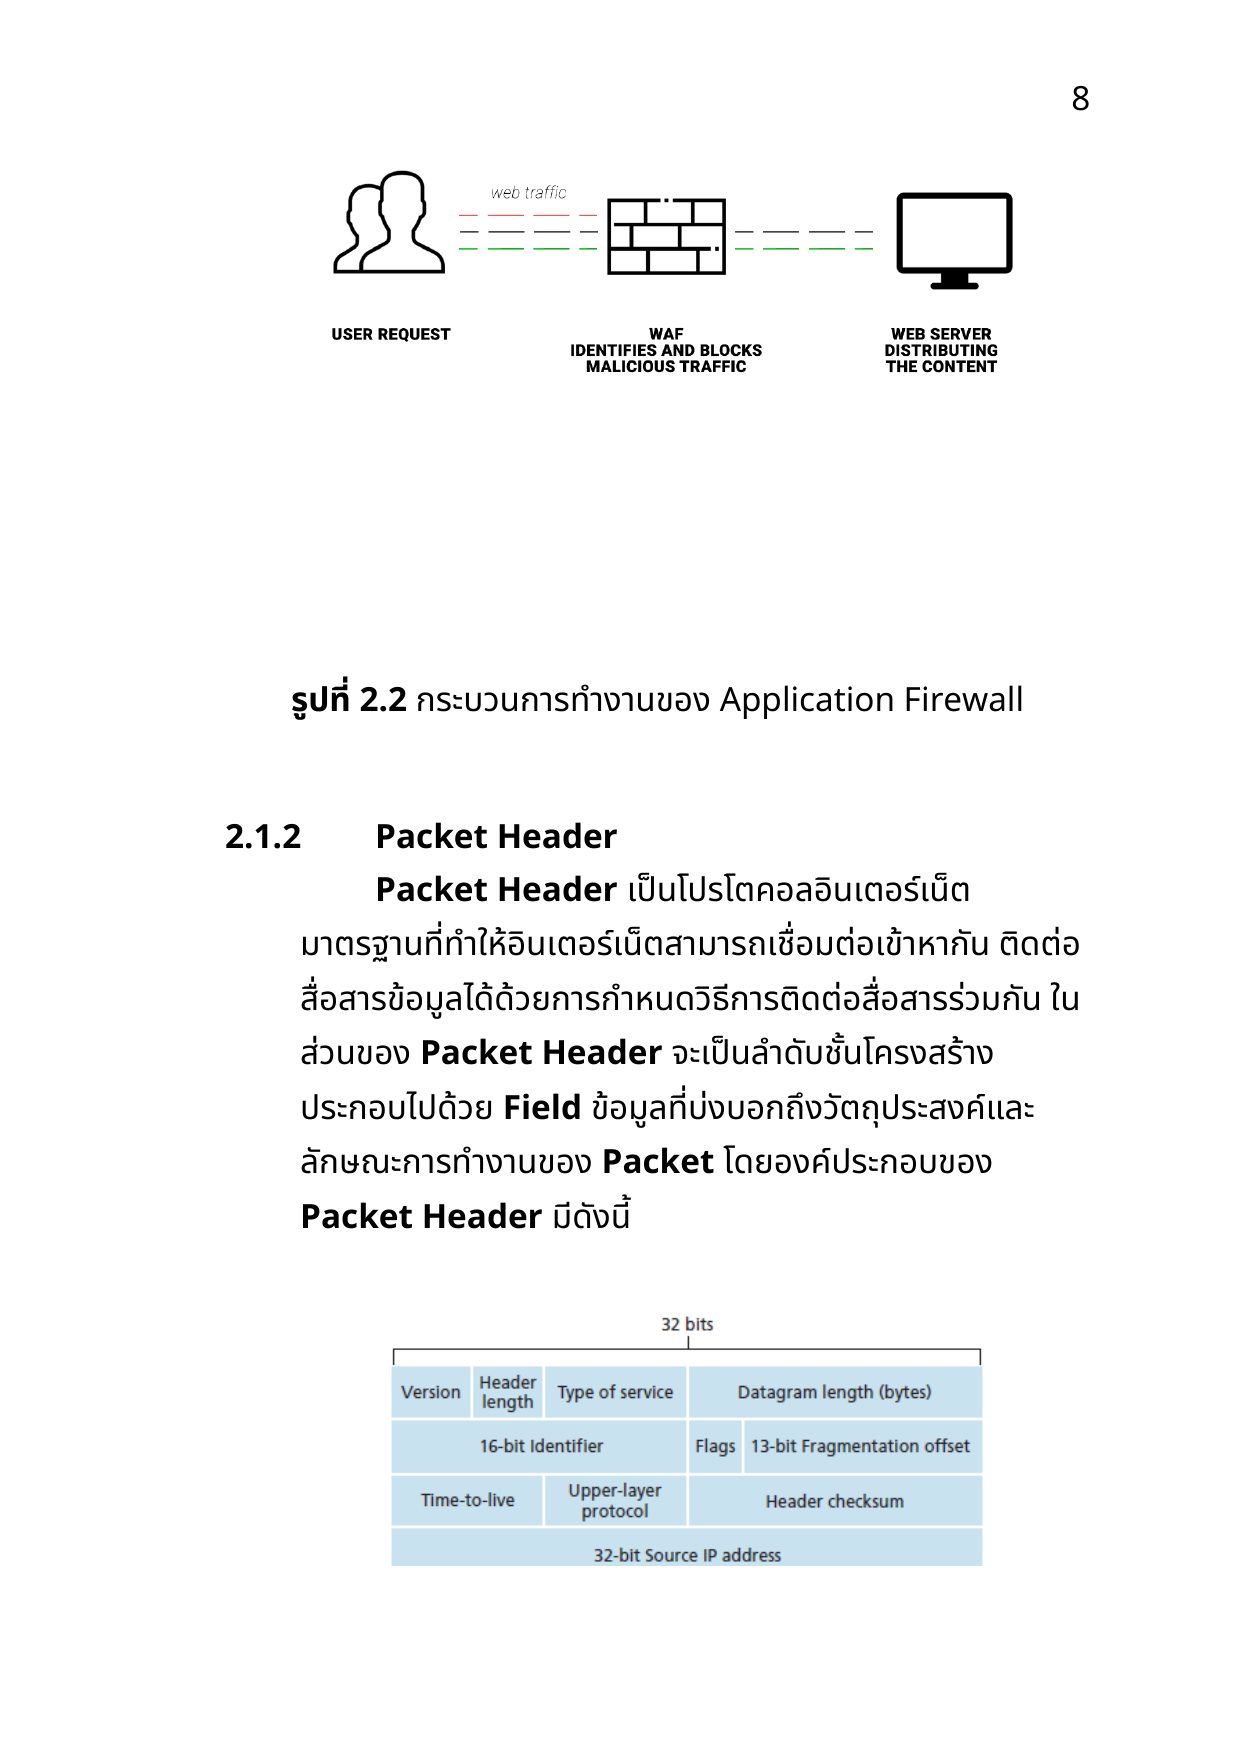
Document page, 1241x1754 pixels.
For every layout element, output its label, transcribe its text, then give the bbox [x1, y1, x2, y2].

subtitle Packet Header [225, 858, 1090, 903]
text รูปที่ 2.2 กระบวนการทำงานของ Application Firewall [225, 623, 1090, 772]
picture [327, 159, 1005, 390]
subtitle Packet Header เป็นโปรโตคอลอินเตอร์เน็ต มาตรฐานที่ทำให้อินเตอร์เน็ตสามารถเชื่อมต่อเข้าหากัน ติดต่อสื่อสารข้อมูลได้ด้วยการกำหนดวิธีการติดต่อสื่อสารร่วมกัน ในส่วนของ Packet Header จะเป็นลำดับชั้นโครงสร้างประกอบไปด้วย Field ข้อมูลที่บ่งบอกถึงวัตถุประสงค์และลักษณะการทำงานของ Packet โดยองค์ประกอบของ Packet Header มีดังนี้ [300, 911, 1090, 1289]
picture [371, 1325, 999, 1578]
